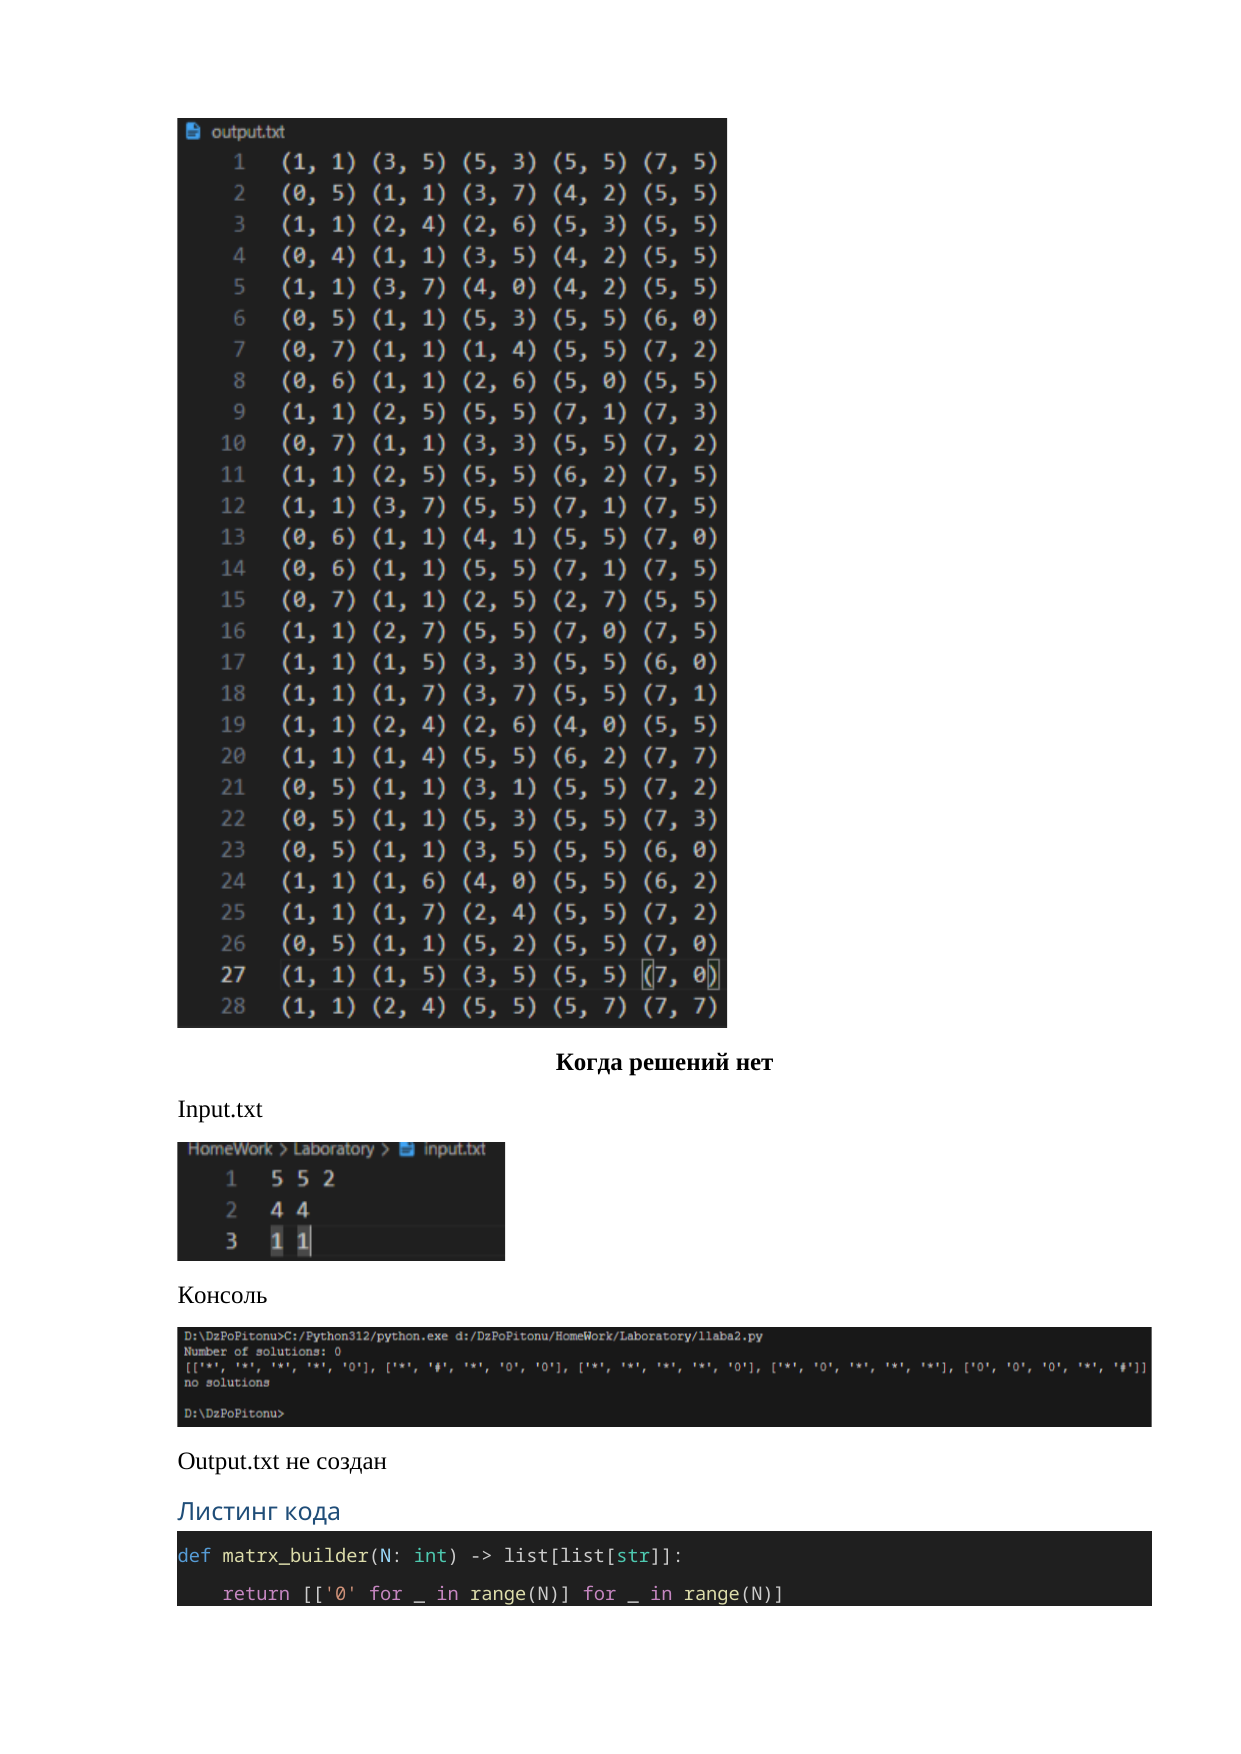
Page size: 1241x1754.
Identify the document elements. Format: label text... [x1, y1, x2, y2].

text def matrx_builder(N: int) -> list[list[str]]: [177, 1531, 1152, 1568]
text Input.txt [177, 1094, 1152, 1123]
text Когда решений нет [177, 1047, 1152, 1076]
text Output.txt не создан [177, 1446, 1152, 1475]
picture [177, 118, 728, 1028]
text Консоль [177, 1280, 1152, 1309]
picture [177, 1142, 506, 1261]
text return [['0' for _ in range(N)] for _ in range(N)] [177, 1568, 1152, 1606]
subtitle Листинг кода [177, 1494, 1152, 1528]
picture [177, 1327, 1152, 1427]
